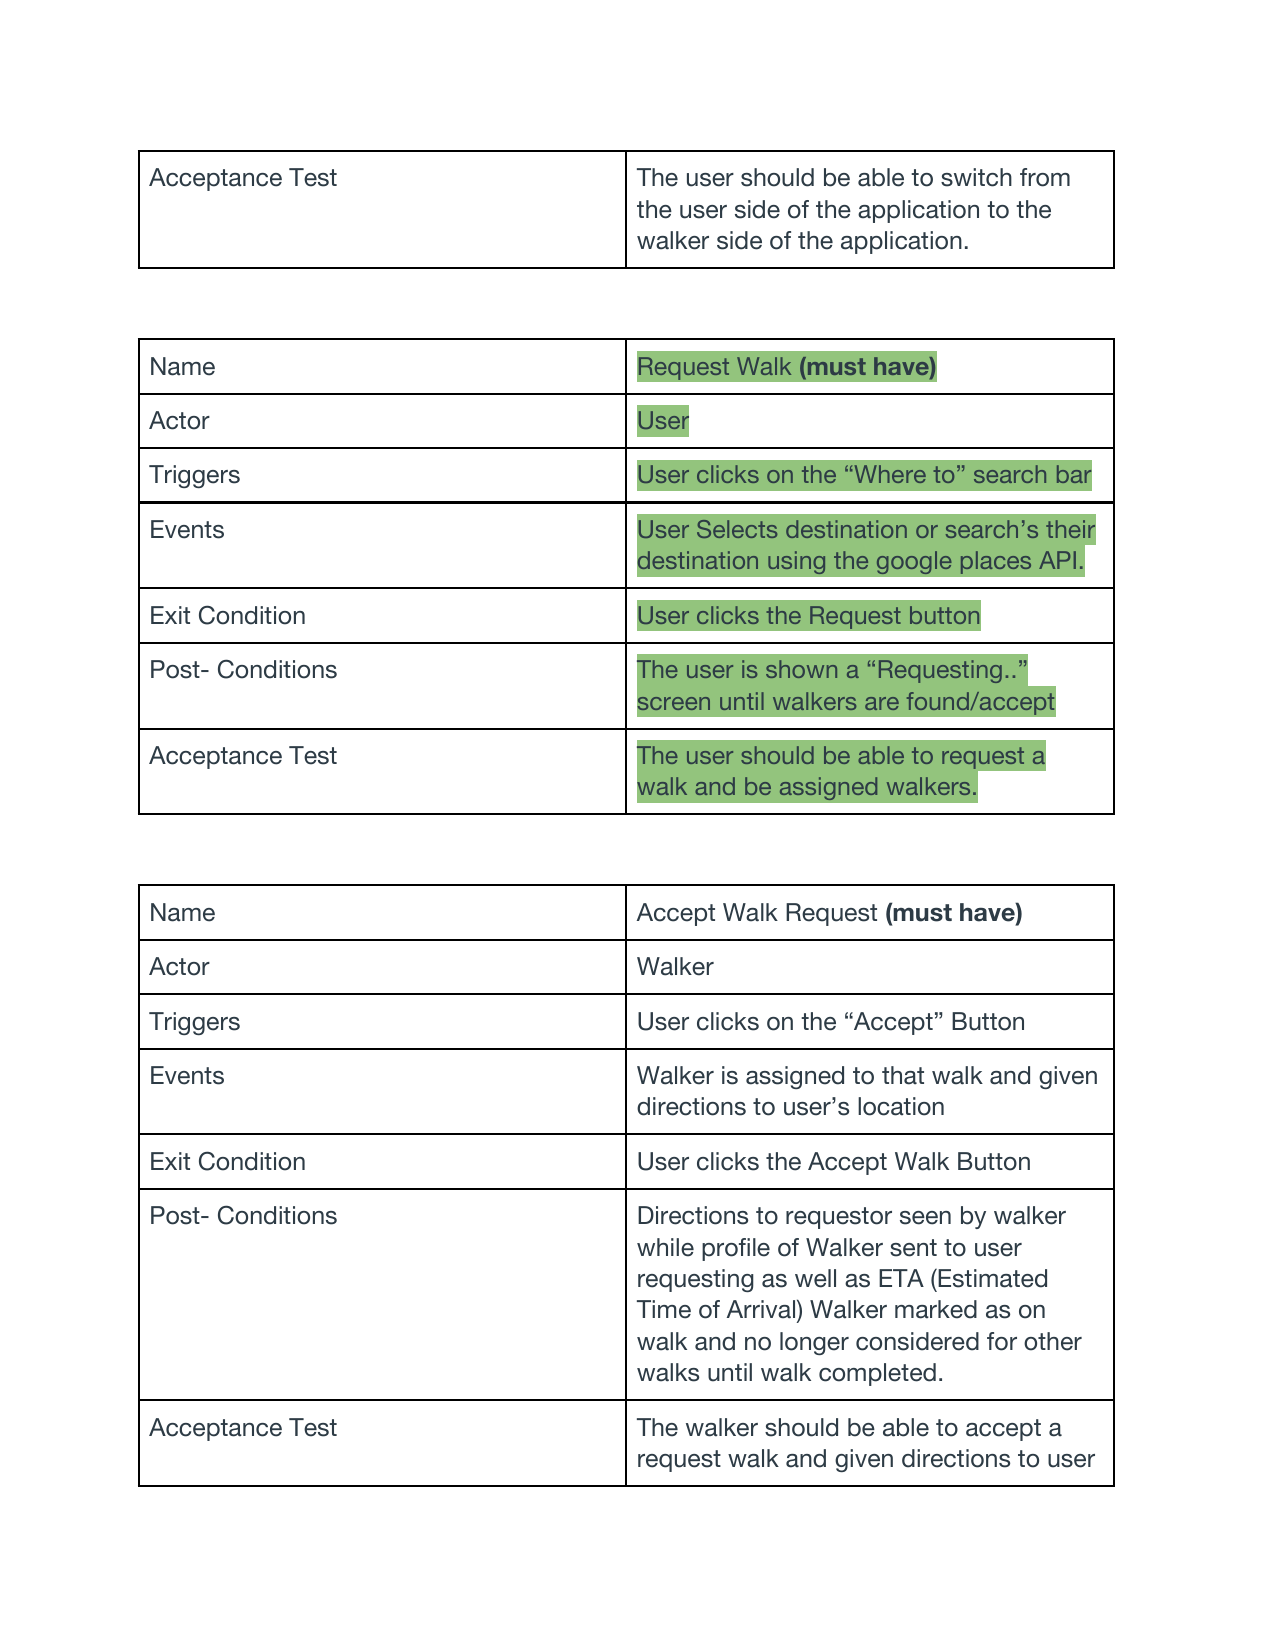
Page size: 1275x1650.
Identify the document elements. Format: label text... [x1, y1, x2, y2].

table_cell Post- Conditions [140, 1190, 625, 1399]
table_cell User Selects destination or search’s their destination using the google places API. [627, 504, 1113, 587]
table_cell Exit Condition [140, 589, 625, 642]
table_cell User clicks on the “Where to” search bar [627, 449, 1113, 501]
table_cell Triggers [140, 995, 625, 1047]
table_cell User clicks the Request button [627, 589, 1113, 642]
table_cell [627, 1401, 1113, 1485]
table_cell Exit Condition [140, 1135, 625, 1188]
table_cell Acceptance Test [140, 1401, 625, 1485]
table_cell Acceptance Test [140, 730, 625, 813]
table_header Accept Walk Request (must have) [627, 886, 1113, 939]
table_cell User clicks on the “Accept” Button [627, 995, 1113, 1047]
table_cell The user should be able to request a walk and be assigned walkers. [627, 730, 1113, 813]
table_header Request Walk (must have) [627, 340, 1113, 393]
table_cell Events [140, 504, 625, 587]
table_cell Actor [140, 395, 625, 447]
table_cell Events [140, 1050, 625, 1133]
table_cell Walker [627, 941, 1113, 993]
table_cell Acceptance Test [140, 152, 625, 267]
table_cell The user is shown a “Requesting..” screen until walkers are found/accept [627, 644, 1113, 727]
table_cell User [627, 395, 1113, 447]
table_header Name [140, 886, 625, 939]
table_cell User clicks the Accept Walk Button [627, 1135, 1113, 1188]
table_cell Triggers [140, 449, 625, 501]
table_cell The user should be able to switch from the user side of the application to the walker side of the application. [627, 152, 1113, 267]
table_cell Directions to requestor seen by walker while profile of Walker sent to user requesting as well as ETA (Estimated Time of Arrival) Walker marked as on walk and no longer considered for other walks until walk completed. [627, 1190, 1113, 1399]
table_cell Actor [140, 941, 625, 993]
table_cell Post- Conditions [140, 644, 625, 727]
table_cell Walker is assigned to that walk and given directions to user’s location [627, 1050, 1113, 1133]
table_header Name [140, 340, 625, 393]
